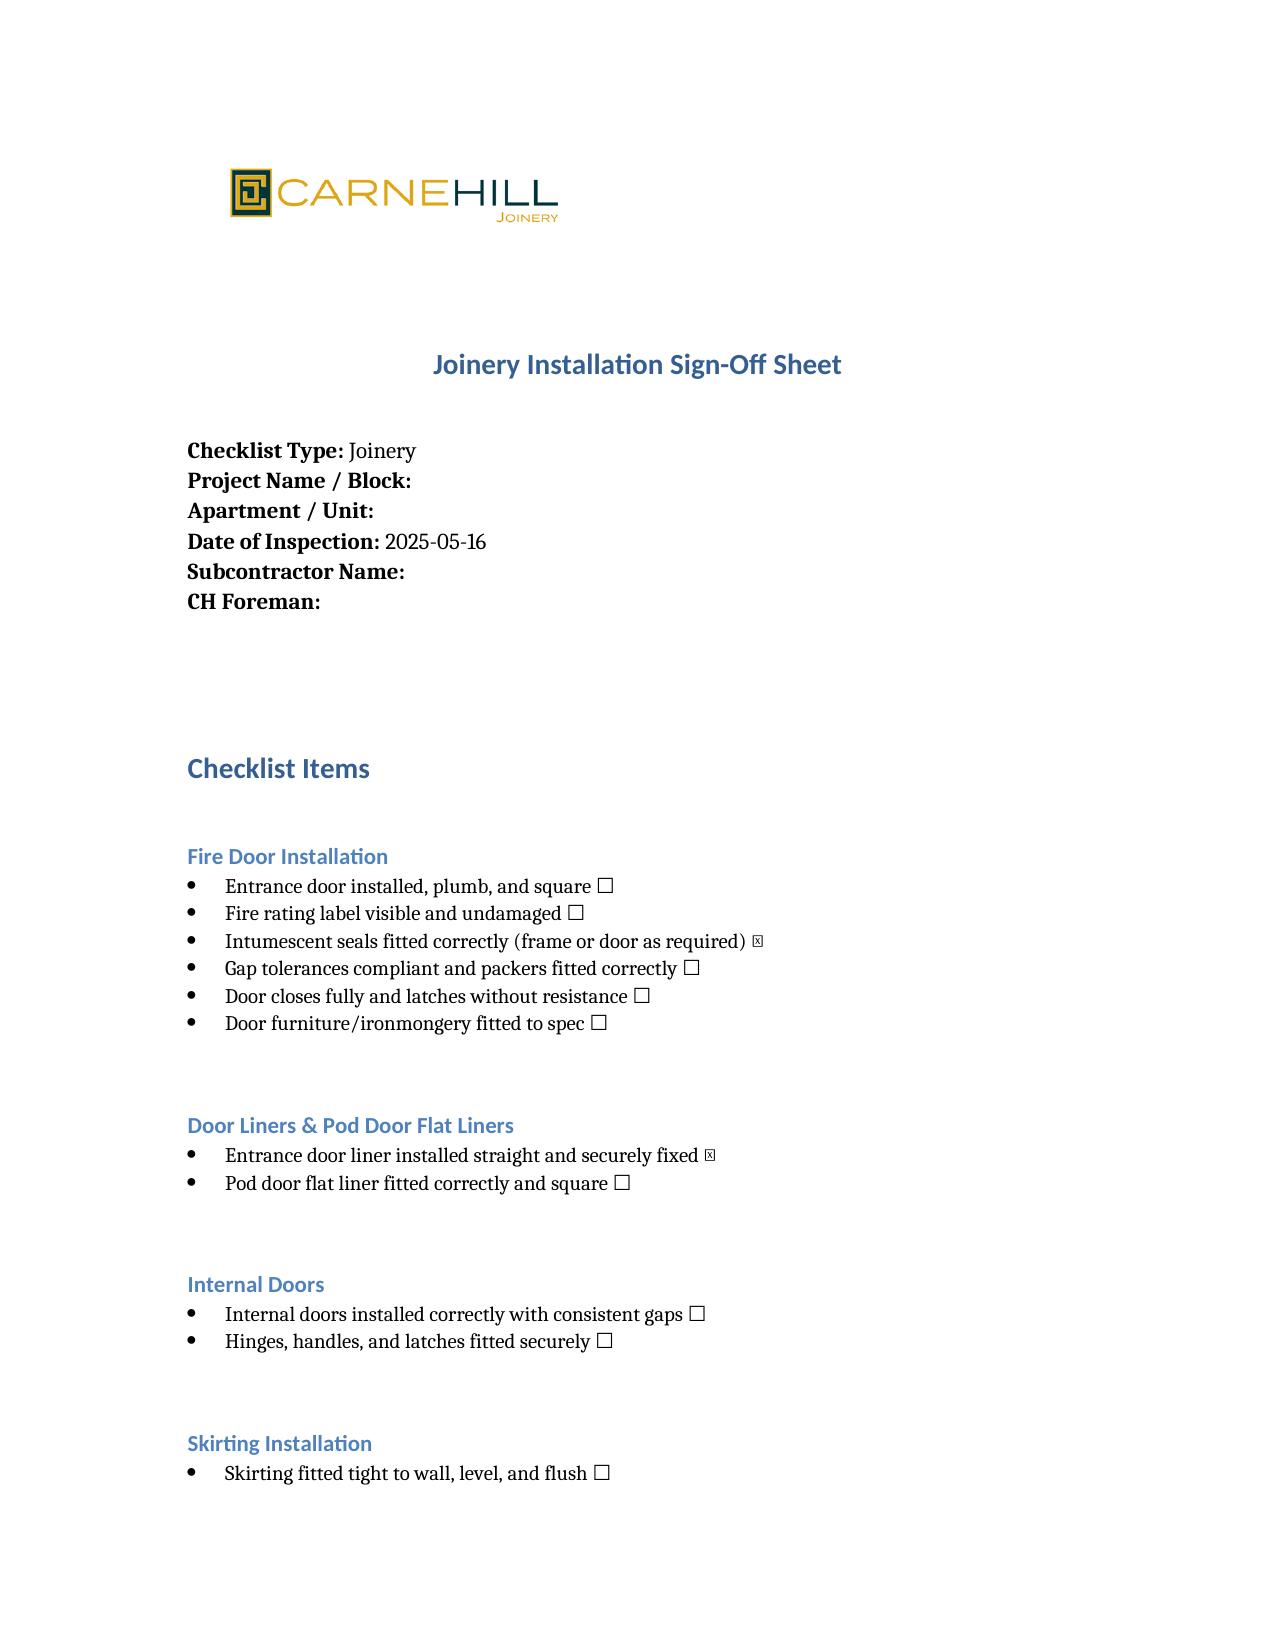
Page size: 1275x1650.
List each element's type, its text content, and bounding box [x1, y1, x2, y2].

list Gap tolerances compliant and packers fitted correctly ☐ [187, 957, 1087, 981]
subtitle Door Liners & Pod Door Flat Liners [187, 1111, 1087, 1139]
subtitle Skirting Installation [187, 1429, 1087, 1458]
subtitle Joinery Installation Sign-Off Sheet [187, 346, 1087, 382]
list Intumescent seals fitted correctly (frame or door as required) ✅ [187, 929, 1087, 953]
subtitle Fire Door Installation [187, 842, 1087, 870]
subtitle Checklist Items [187, 750, 1087, 786]
text Checklist Type: Joinery Project Name / Block: Apartment / Unit: Date of Inspection: 2025-05-16 Subcontractor Name: CH Foreman: [187, 438, 1087, 646]
list Entrance door installed, plumb, and square ☐ [187, 874, 1087, 898]
subtitle Internal Doors [187, 1271, 1087, 1298]
list Door closes fully and latches without resistance ☐ [187, 984, 1087, 1008]
list Door furniture/ironmongery fitted to spec ☐ [187, 1012, 1087, 1036]
picture [206, 150, 582, 241]
list Hinges, handles, and latches fitted securely ☐ [187, 1330, 1087, 1354]
list Entrance door liner installed straight and securely fixed ✅ [187, 1144, 1087, 1168]
list Skirting fitted tight to wall, level, and flush ☐ [187, 1462, 1087, 1486]
list Internal doors installed correctly with consistent gaps ☐ [187, 1303, 1087, 1327]
list Pod door flat liner fitted correctly and square ☐ [187, 1171, 1087, 1195]
list Fire rating label visible and undamaged ☐ [187, 902, 1087, 926]
